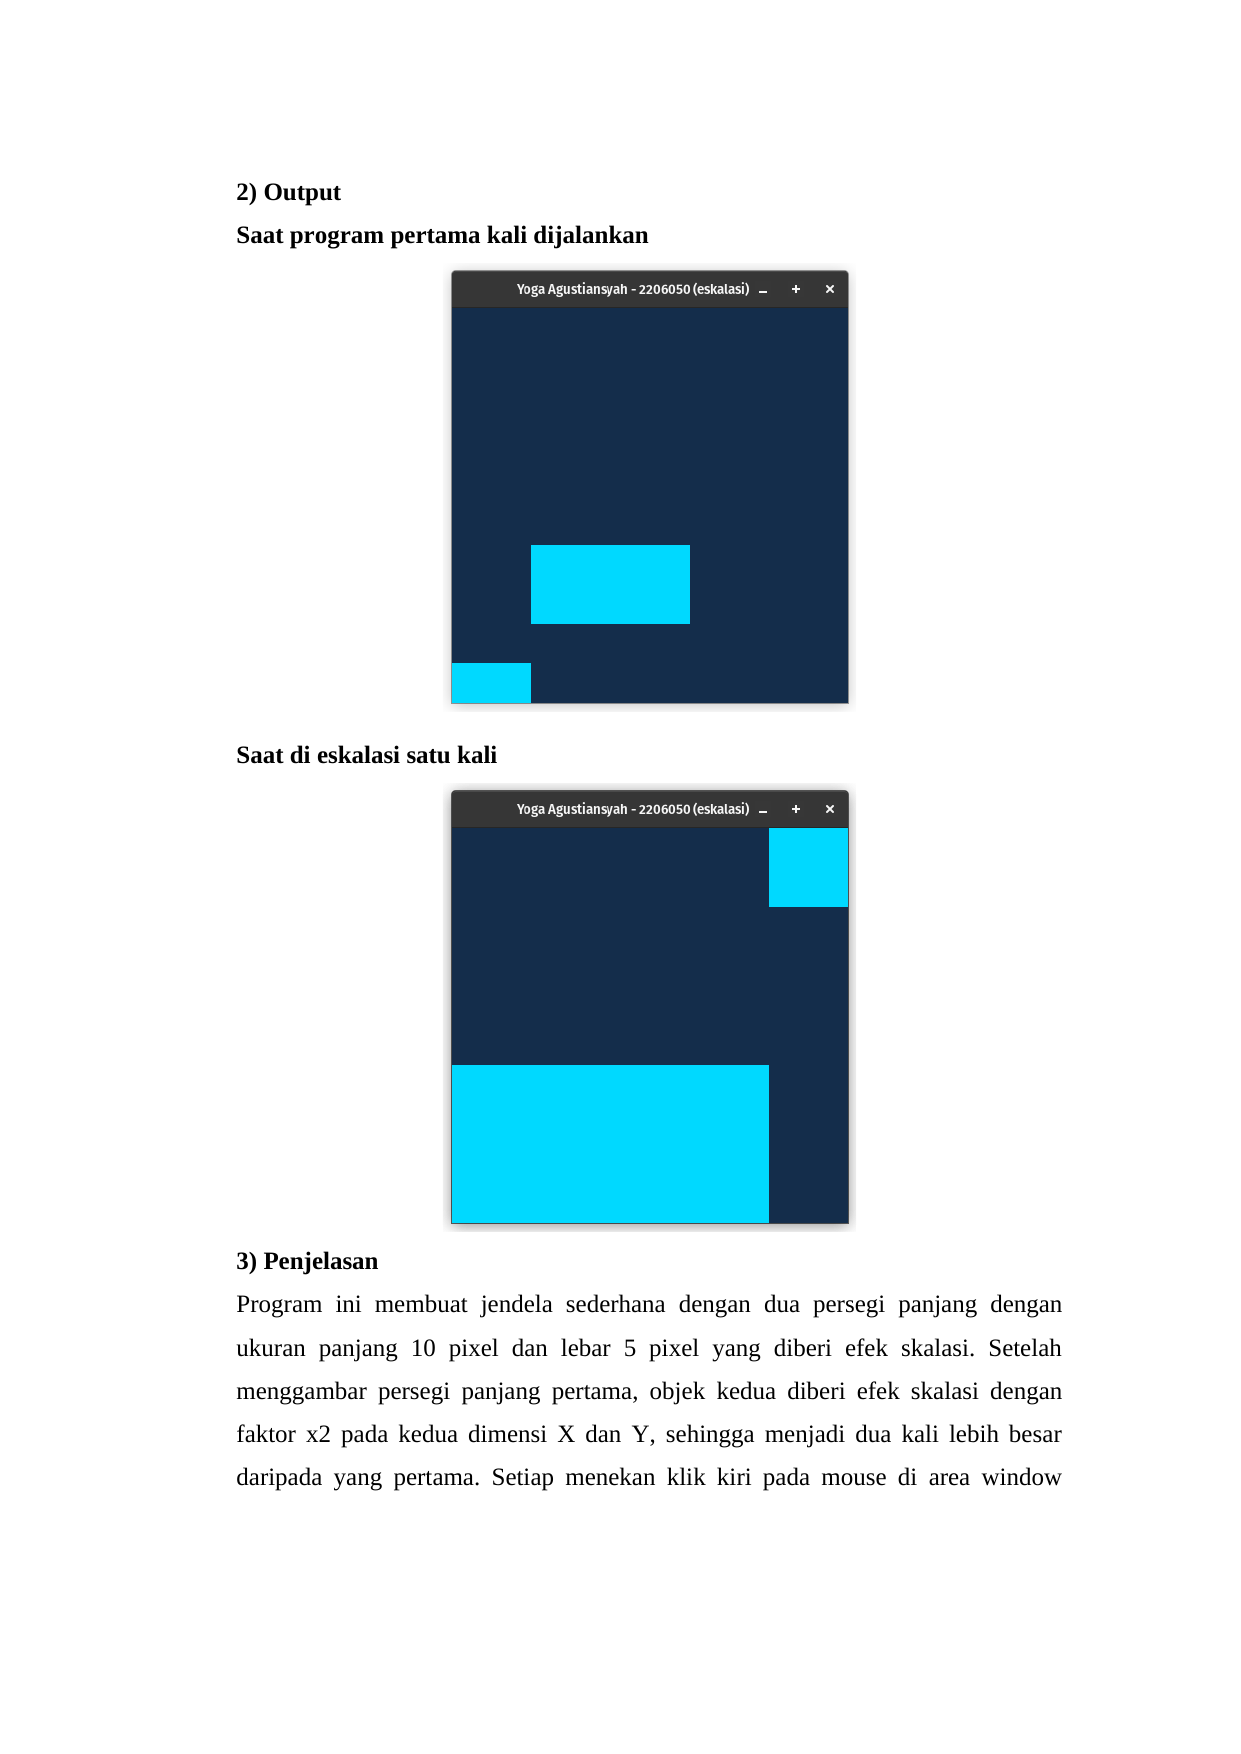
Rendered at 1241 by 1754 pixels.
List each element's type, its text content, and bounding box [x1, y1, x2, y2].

picture [442, 263, 857, 712]
text 2) Output [236, 177, 1063, 206]
picture [442, 783, 857, 1232]
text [236, 1289, 1063, 1491]
text Saat program pertama kali dijalankan [236, 220, 1063, 249]
